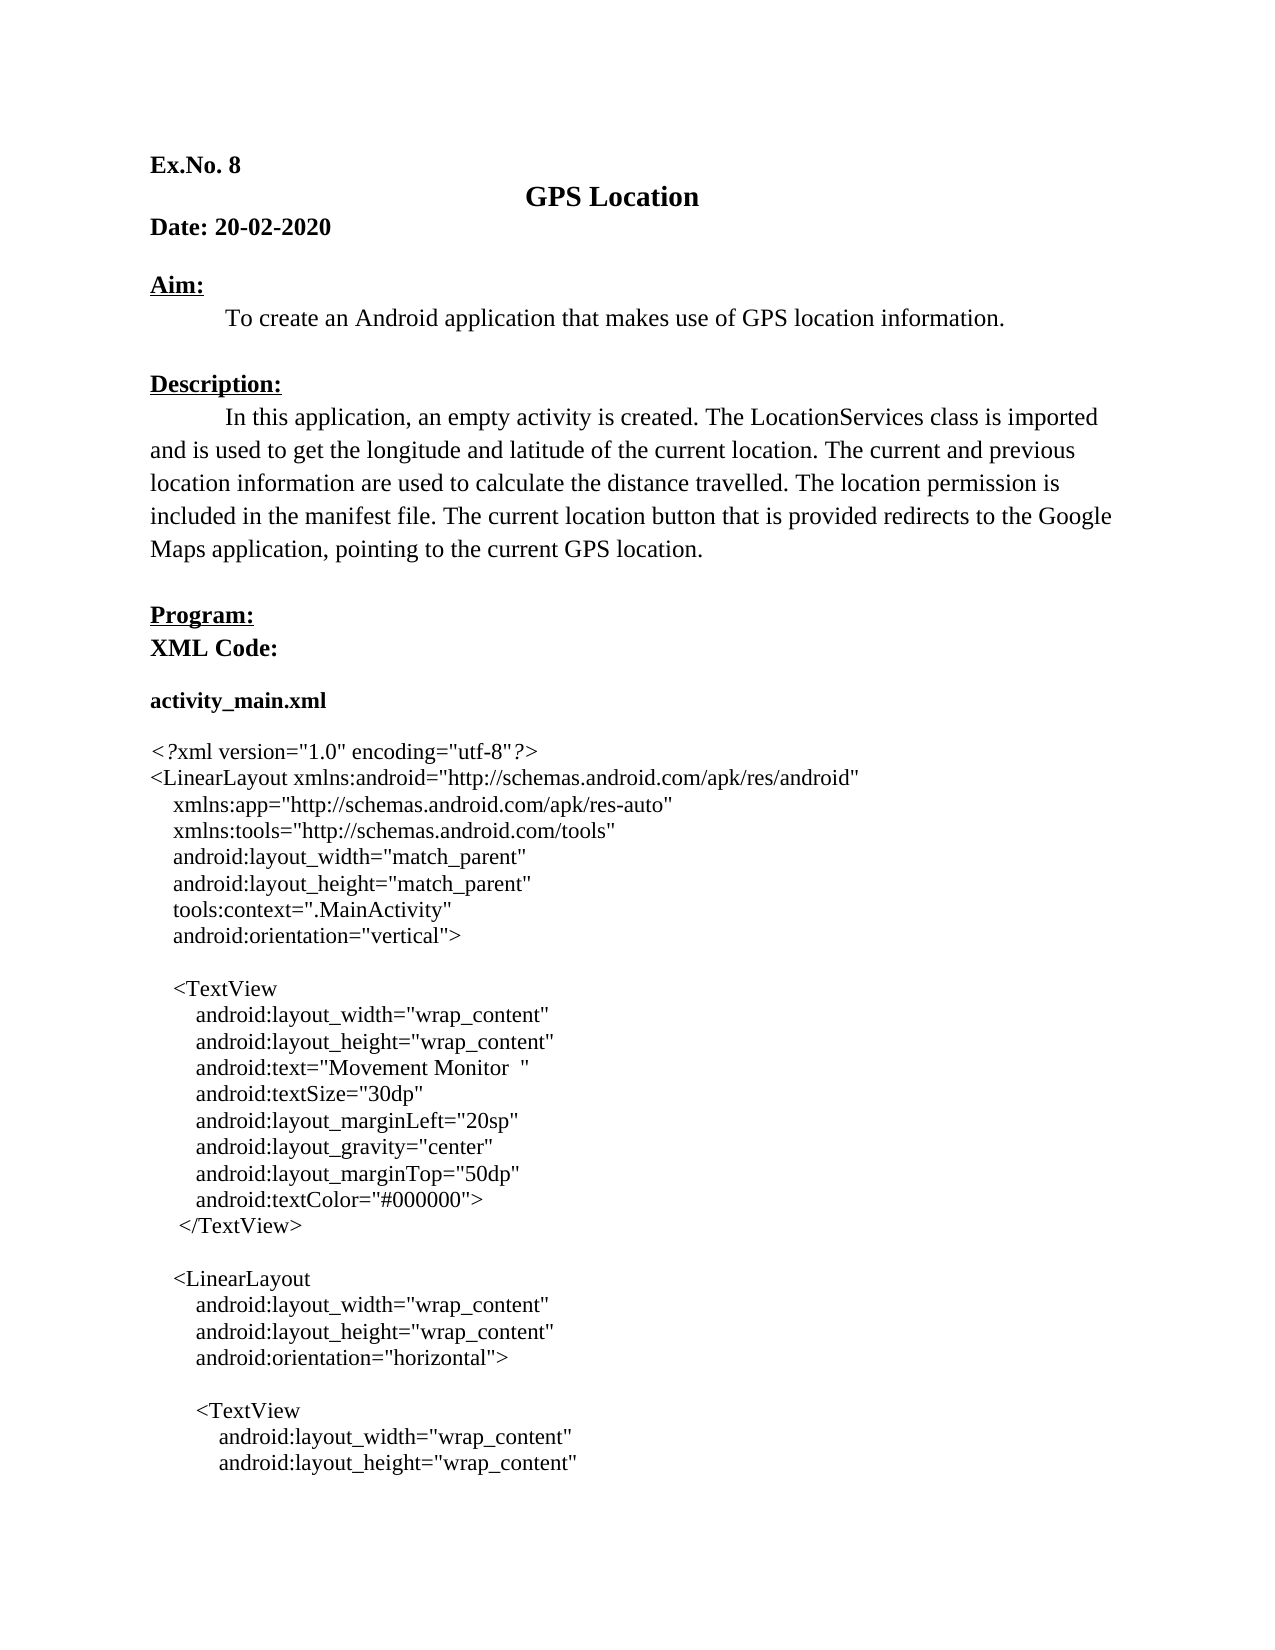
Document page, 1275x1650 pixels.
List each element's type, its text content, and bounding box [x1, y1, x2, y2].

text Date: 20-02-2020 [150, 212, 1125, 241]
text XML Code: [150, 633, 1125, 662]
text To create an Android application that makes use of GPS location information. [150, 303, 1125, 332]
text activity_main.xml [150, 687, 1125, 713]
text In this application, an empty activity is created. The LocationServices class is imported and is used to get the longitude and latitude of the current location. The current and previous location information are used to calculate the distance travelled. The location permission is included in the manifest file. The current location button that is provided redirects to the Google Maps application, pointing to the current GPS location. [150, 402, 1125, 563]
text Description: [150, 369, 1125, 398]
text Program: [150, 600, 1125, 629]
text Aim: [150, 270, 1125, 298]
text <?xml version="1.0" encoding="utf-8"?> <LinearLayout xmlns:android="http://schemas.android.com/apk/res/android" xmlns:app="http://schemas.android.com/apk/res-auto" xmlns:tools="http://schemas.android.com/tools" android:layout_width="match_parent" android:layout_height="match_parent" tools:context=".MainActivity" android:orientation="vertical"> <TextView android:layout_width="wrap_content" android:layout_height="wrap_content" android:text="Movement Monitor " android:textSize="30dp" android:layout_marginLeft="20sp" android:layout_gravity="center" android:layout_marginTop="50dp" android:textColor="#000000"> [150, 738, 1125, 1212]
text Ex.No. 8 [150, 150, 1125, 179]
text GPS Location [150, 179, 1125, 212]
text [150, 1212, 1125, 1476]
